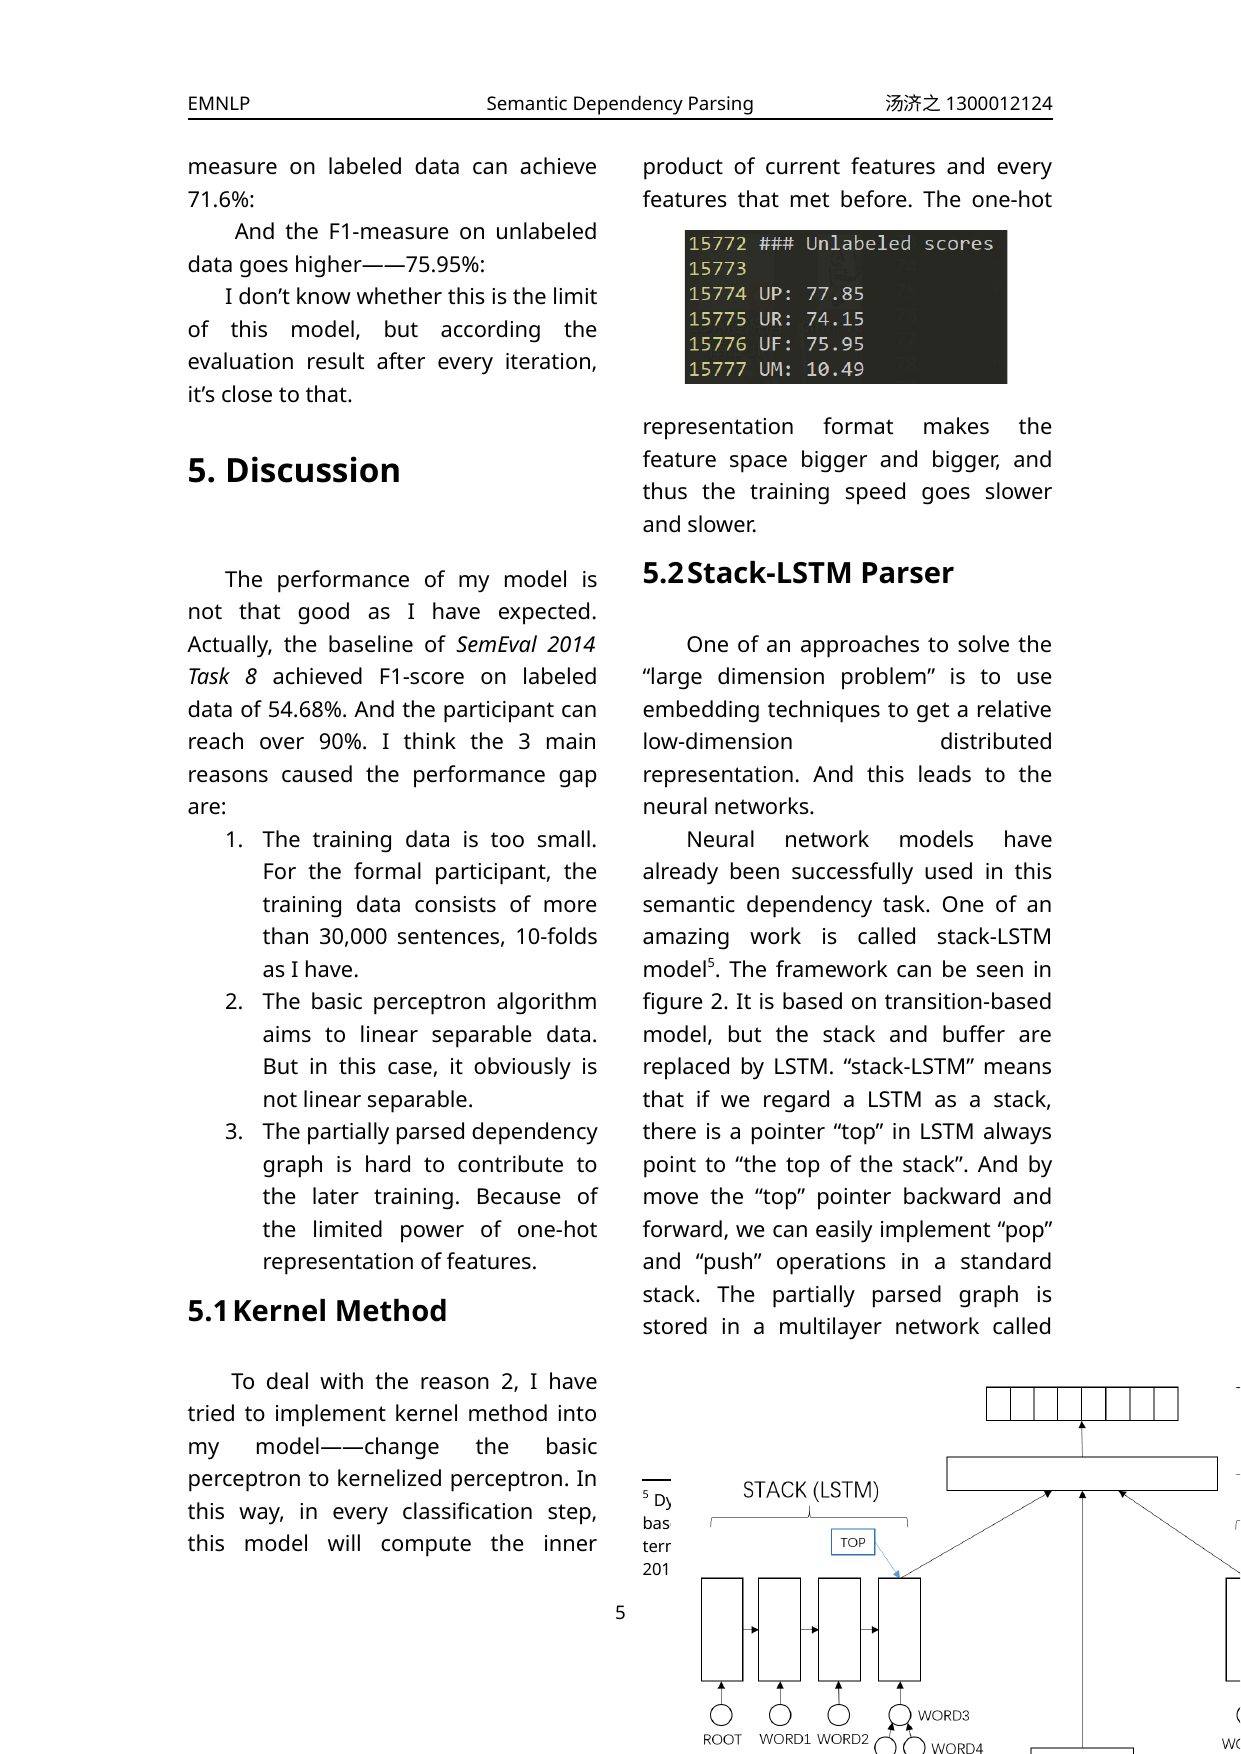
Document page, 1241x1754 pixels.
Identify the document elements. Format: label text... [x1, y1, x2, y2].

text After 5 iterations of training, the F1-measure on labeled data can achieve 71.6%: [187, 150, 598, 215]
subtitle Discussion [187, 437, 598, 502]
list The basic perceptron algorithm aims to linear separable data. But in this case, it obviously is not linear separable. [225, 985, 598, 1115]
list The training data is too small. For the formal participant, the training data consists of more than 30,000 sentences, 10-folds as I have. [225, 822, 598, 985]
subtitle Kernel Method [187, 1277, 598, 1342]
text I don’t know whether this is the limit of this model, but according the evaluation result after every iteration, it’s close to that. [187, 280, 598, 410]
subtitle Stack-LSTM Parser [642, 540, 1053, 605]
picture [684, 230, 1008, 384]
list The partially parsed dependency graph is hard to contribute to the later training. Because of the limited power of one-hot representation of features. [225, 1115, 598, 1277]
picture [671, 1364, 1241, 1754]
text The performance of my model is not that good as I have expected. Actually, the baseline of SemEval 2014 Task 8 achieved F1-score on labeled data of 54.68%. And the participant can reach over 90%. I think the 3 main reasons caused the performance gap are: [187, 562, 598, 822]
text And the F1-measure on unlabeled data goes higher——75.95%: [187, 215, 598, 280]
text To deal with the reason 2, I have tried to implement kernel method into my model——change the basic perceptron to kernelized perceptron. In this way, in every classification step, this model will compute the inner product of current features and every features that met before. The one-hot representation format makes the feature space bigger and bigger, and thus the training speed goes slower and slower. [187, 1364, 598, 1559]
text One of an approaches to solve the “large dimension problem” is to use embedding techniques to get a relative low-dimension distributed representation. And this leads to the neural networks. [642, 627, 1053, 822]
